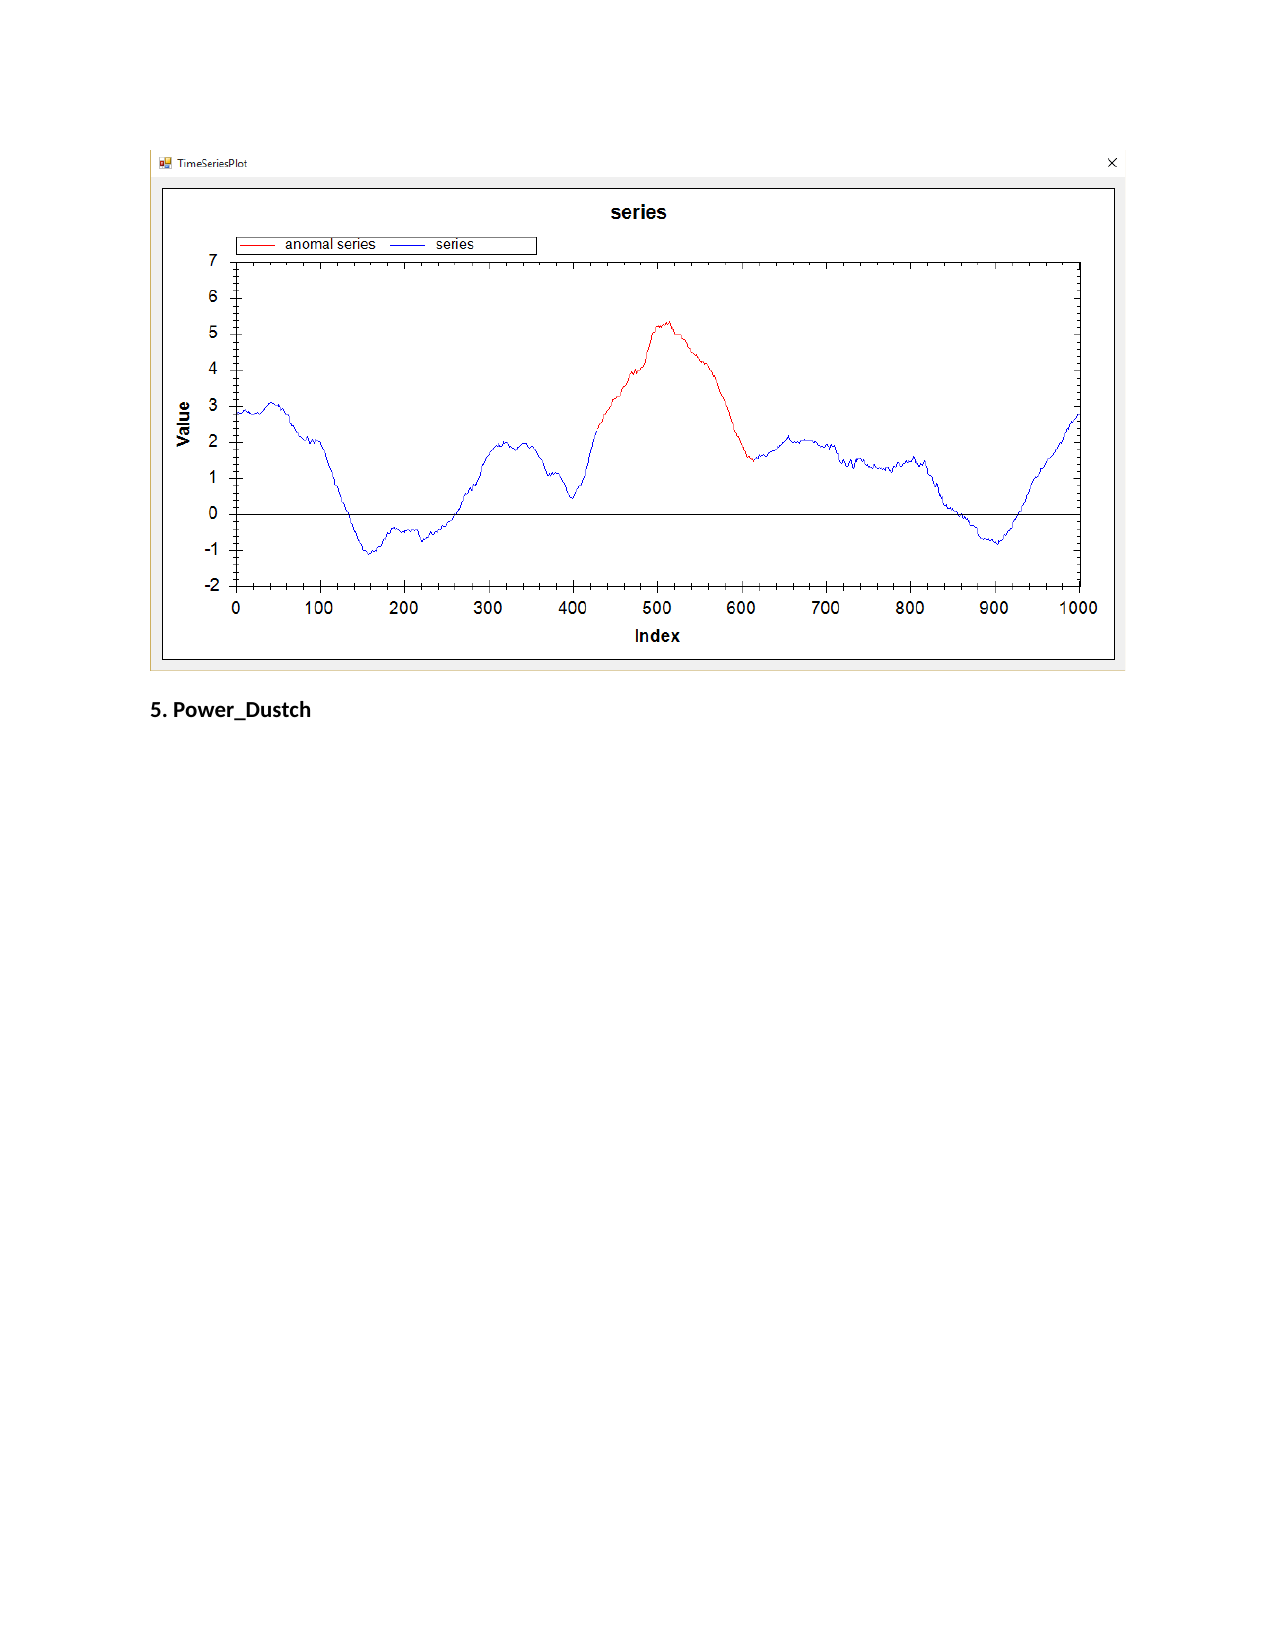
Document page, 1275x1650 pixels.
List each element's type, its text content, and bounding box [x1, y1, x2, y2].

text 5. Power_Dustch [150, 696, 1125, 724]
picture [150, 150, 1125, 671]
